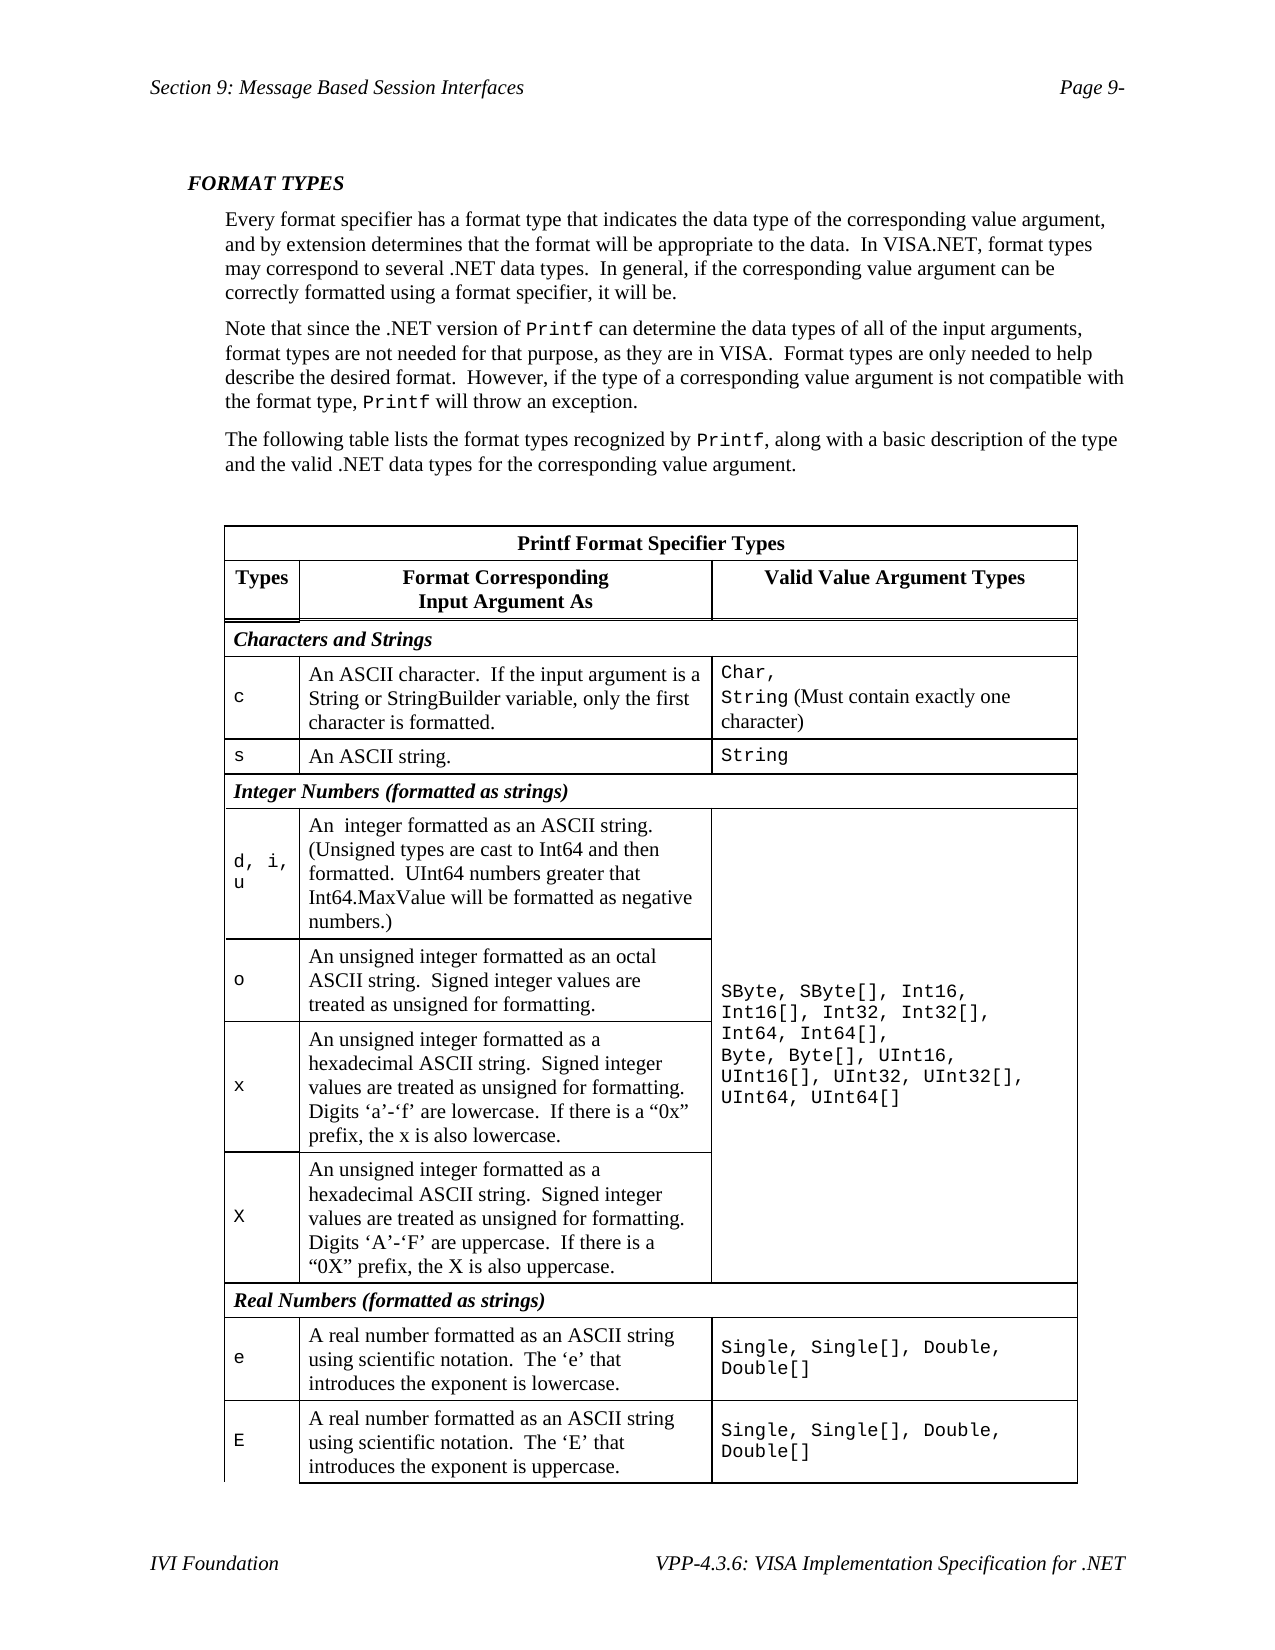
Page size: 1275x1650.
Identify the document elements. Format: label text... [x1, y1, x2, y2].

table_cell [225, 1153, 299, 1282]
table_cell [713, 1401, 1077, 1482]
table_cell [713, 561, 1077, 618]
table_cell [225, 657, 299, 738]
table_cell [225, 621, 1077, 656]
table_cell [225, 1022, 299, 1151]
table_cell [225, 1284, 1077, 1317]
text Note that since the .NET version of Printf can determine the data types of all of the input arguments, format types are not needed for that purpose, as they are in VISA. Format types are only needed to help describe the desired format. However, if the type of a corresponding value argument is not compatible with the format type, Printf will throw an exception. [225, 316, 1125, 414]
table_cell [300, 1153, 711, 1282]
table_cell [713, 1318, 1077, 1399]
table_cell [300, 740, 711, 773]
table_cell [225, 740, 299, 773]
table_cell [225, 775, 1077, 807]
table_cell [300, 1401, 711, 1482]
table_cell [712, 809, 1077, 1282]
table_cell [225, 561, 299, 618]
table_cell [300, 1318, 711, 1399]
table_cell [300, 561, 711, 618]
subtitle Format Types [187, 171, 1125, 195]
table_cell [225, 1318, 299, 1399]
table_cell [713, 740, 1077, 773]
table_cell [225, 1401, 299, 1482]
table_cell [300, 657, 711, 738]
text Every format specifier has a format type that indicates the data type of the corresponding value argument, and by extension determines that the format will be appropriate to the data. In VISA.NET, format types may correspond to several .NET data types. In general, if the corresponding value argument can be correctly formatted using a format specifier, it will be. [225, 207, 1125, 304]
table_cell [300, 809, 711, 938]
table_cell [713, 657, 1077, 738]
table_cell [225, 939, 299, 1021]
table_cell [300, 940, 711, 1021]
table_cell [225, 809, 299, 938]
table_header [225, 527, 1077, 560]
text The following table lists the format types recognized by Printf, along with a basic description of the type and the valid .NET data types for the corresponding value argument. [225, 427, 1125, 476]
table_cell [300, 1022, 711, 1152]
